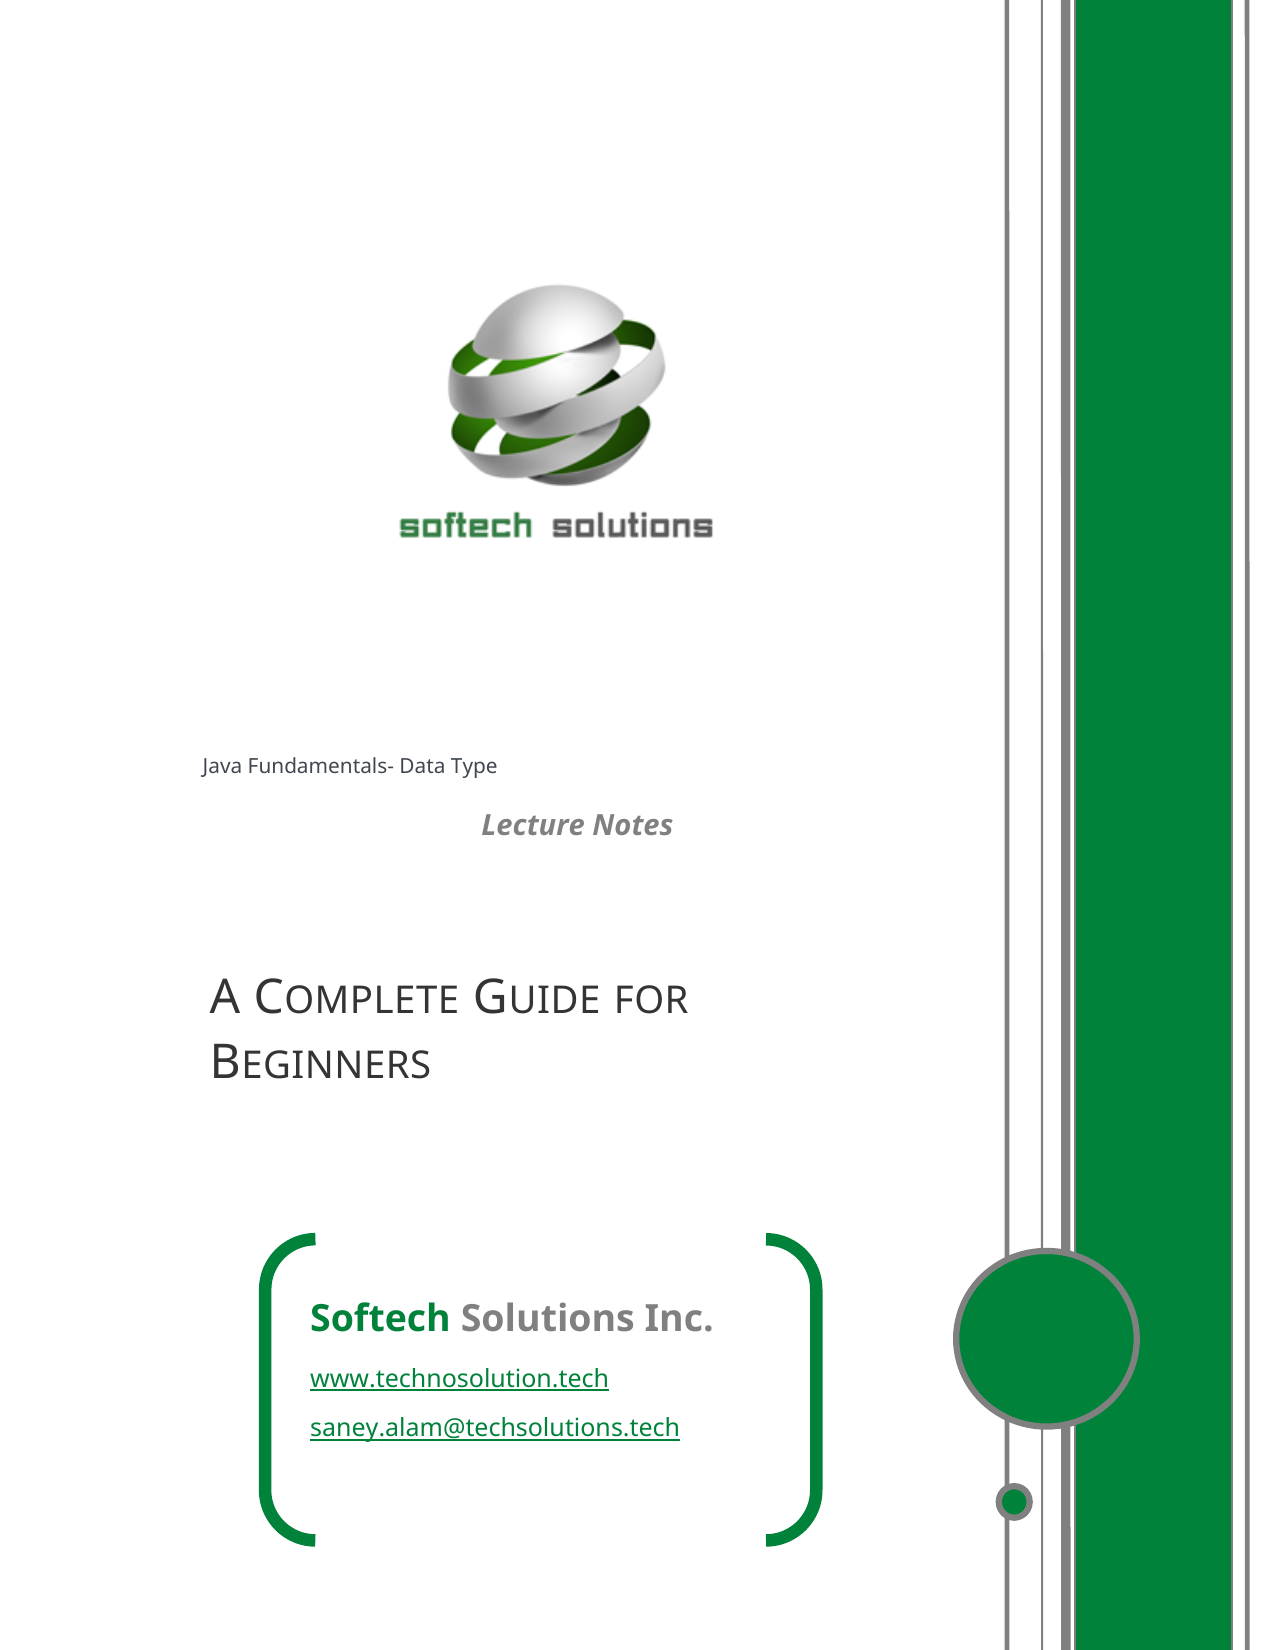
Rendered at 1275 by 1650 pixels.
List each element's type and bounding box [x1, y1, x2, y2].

picture [317, 259, 786, 602]
